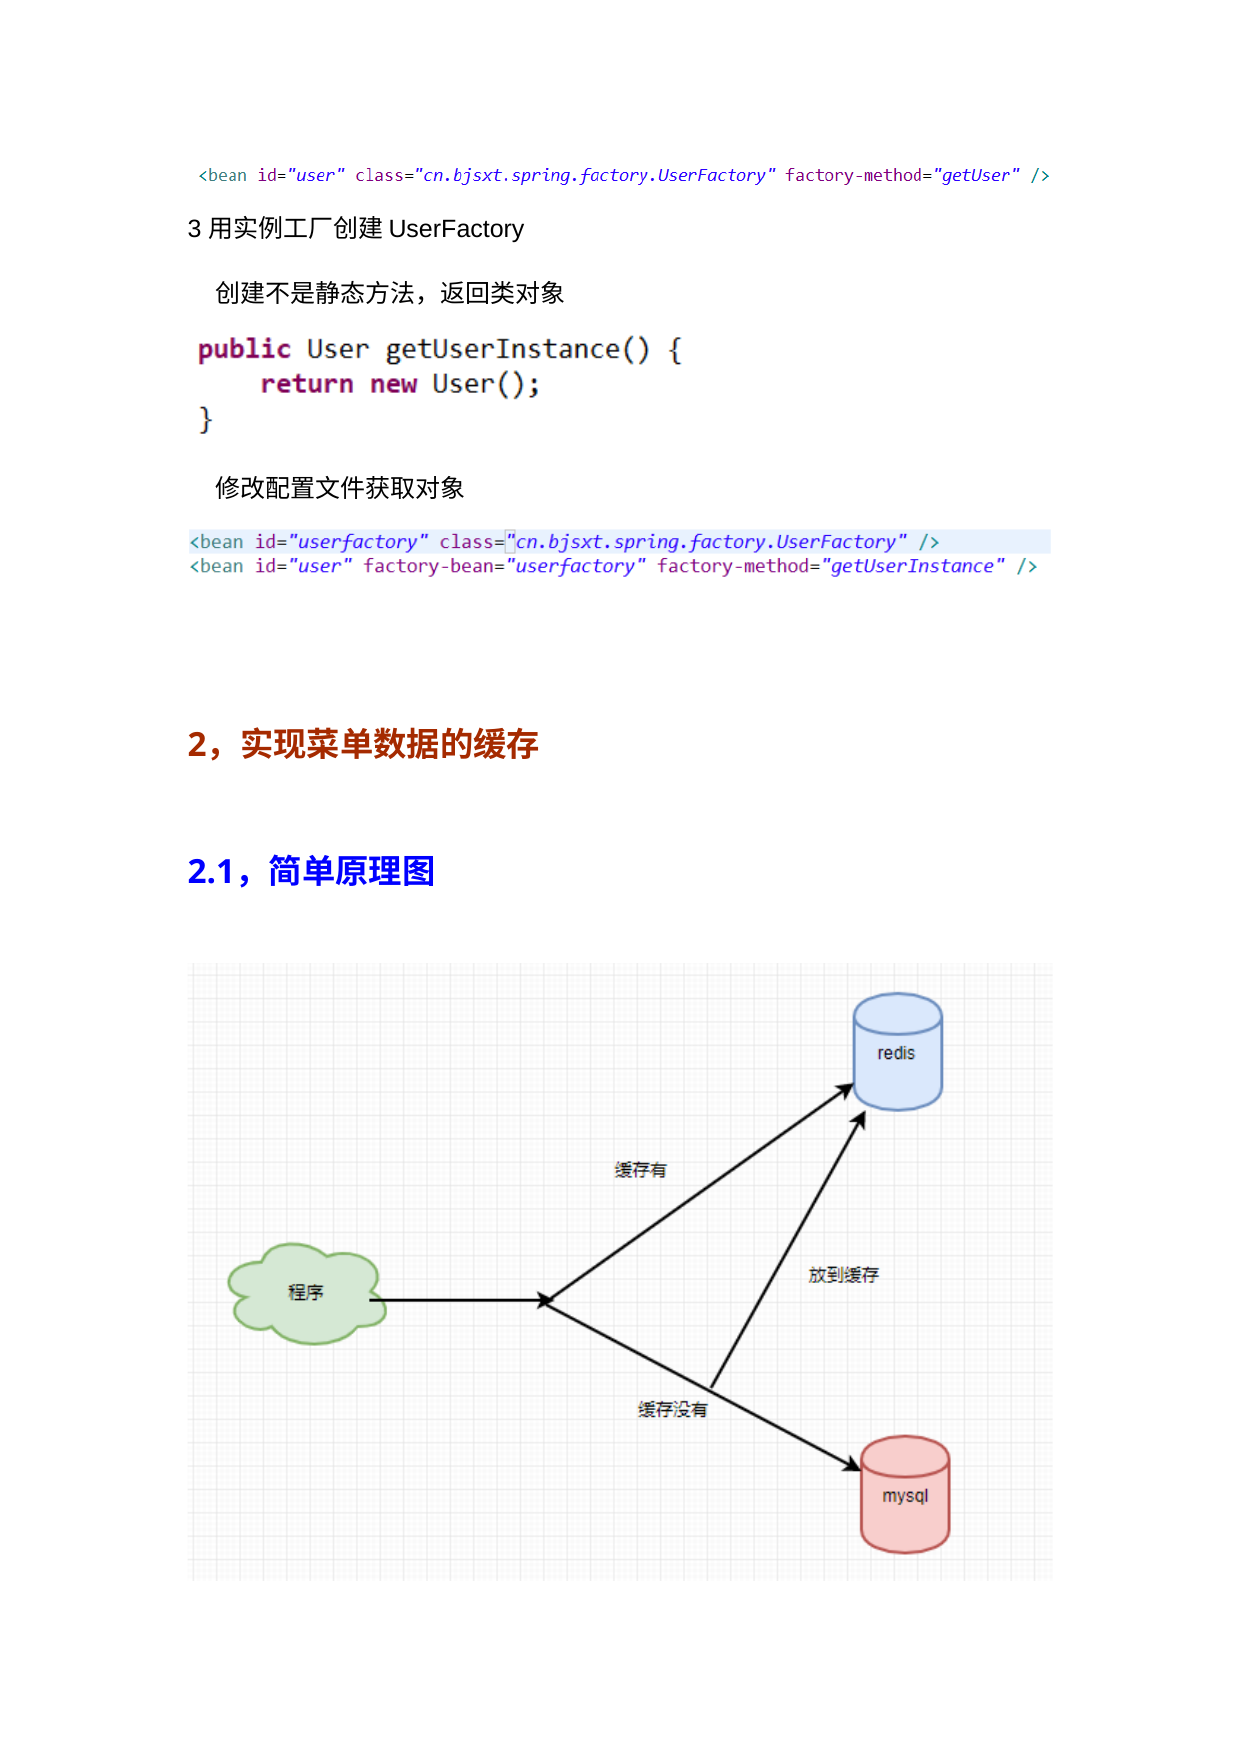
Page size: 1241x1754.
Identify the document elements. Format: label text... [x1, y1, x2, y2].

subtitle 2，实现菜单数据的缓存 [187, 709, 1053, 774]
picture [187, 163, 1053, 191]
picture [187, 524, 1053, 580]
text 创建不是静态方法，返回类对象 [187, 259, 1053, 324]
subtitle 2.1，简单原理图 [187, 836, 1053, 901]
picture [187, 963, 1053, 1581]
picture [187, 334, 696, 445]
text 修改配置文件获取对象 [187, 454, 1053, 519]
text 3 用实例工厂创建UserFactory [187, 194, 1053, 259]
